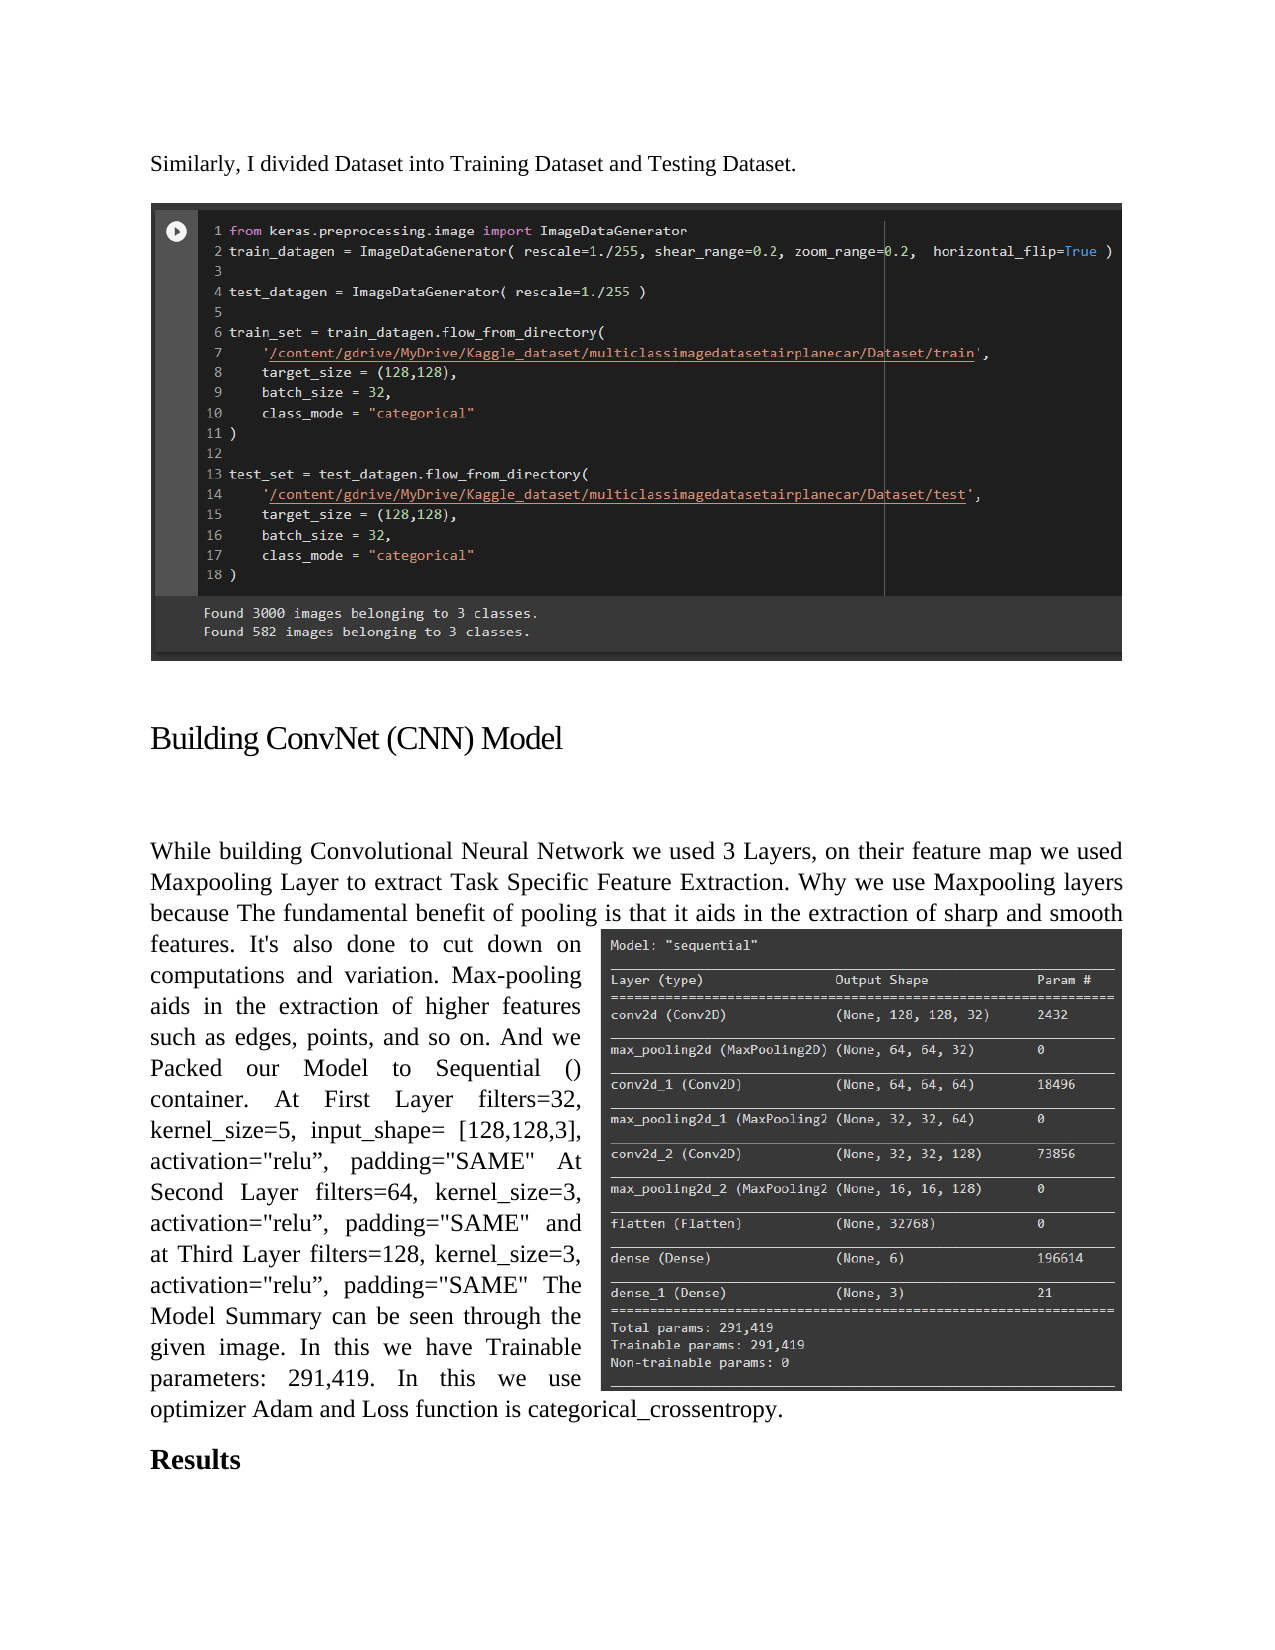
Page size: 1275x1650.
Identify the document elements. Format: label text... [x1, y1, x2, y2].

title Building ConvNet (CNN) Model [150, 376, 1125, 836]
picture [600, 929, 1122, 1389]
text Similarly, I divided Dataset into Training Dataset and Testing Dataset. [150, 150, 1125, 176]
picture [150, 203, 1122, 660]
text Results [150, 1442, 1125, 1476]
